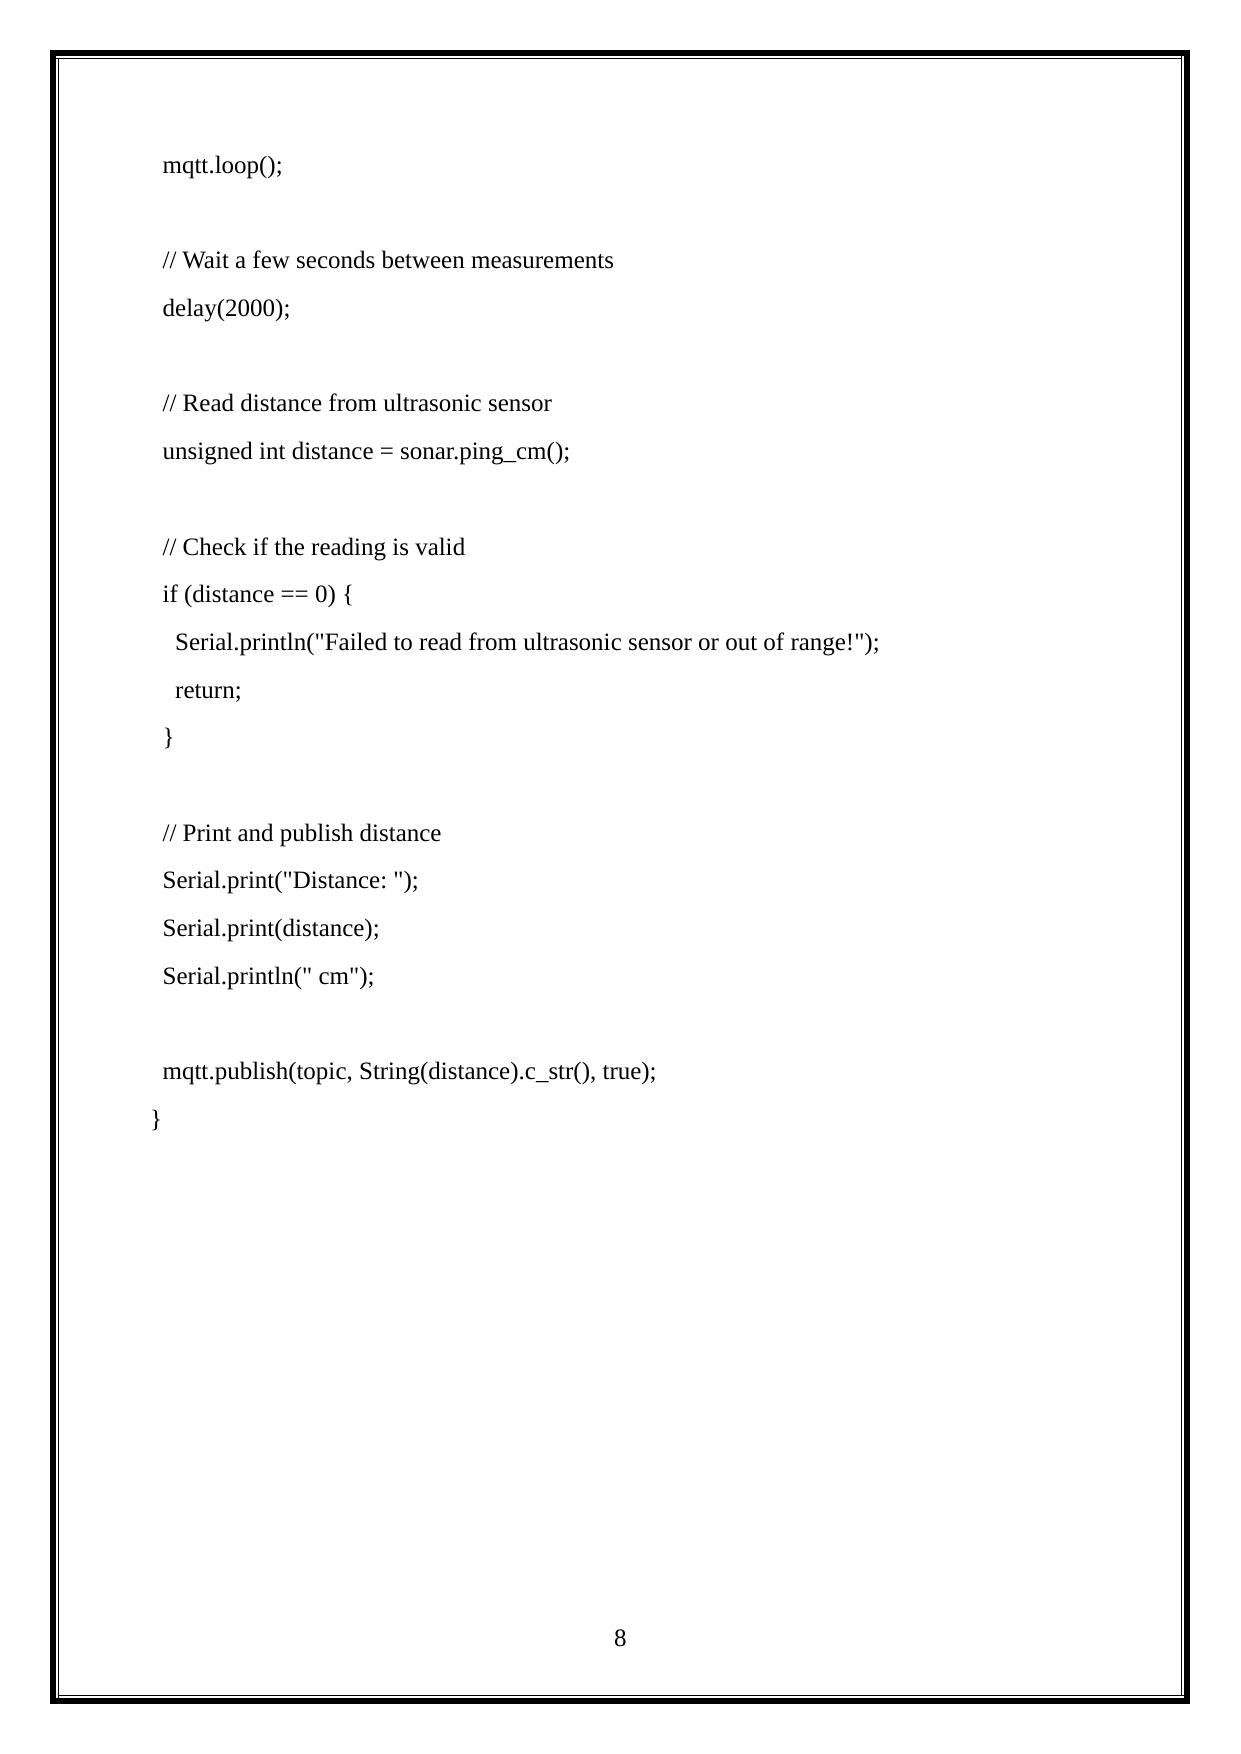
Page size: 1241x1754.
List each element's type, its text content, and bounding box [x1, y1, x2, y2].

text mqtt.loop(); [150, 150, 1090, 179]
text Serial.print("Distance: "); [150, 866, 1090, 894]
text Serial.println(" cm"); [150, 961, 1090, 990]
text if (distance == 0) { [150, 579, 1090, 608]
text Serial.println("Failed to read from ultrasonic sensor or out of range!"); [150, 627, 1090, 656]
text Serial.print(distance); [150, 913, 1090, 942]
text mqtt.publish(topic, String(distance).c_str(), true); [150, 1056, 1090, 1085]
text delay(2000); [150, 293, 1090, 322]
text // Check if the reading is valid [150, 532, 1090, 560]
text unsigned int distance = sonar.ping_cm(); [150, 436, 1090, 465]
text } [150, 1104, 1090, 1133]
text // Read distance from ultrasonic sensor [150, 388, 1090, 417]
text // Print and publish distance [150, 818, 1090, 847]
text // Wait a few seconds between measurements [150, 245, 1090, 274]
text } [150, 722, 1090, 751]
text return; [150, 675, 1090, 703]
